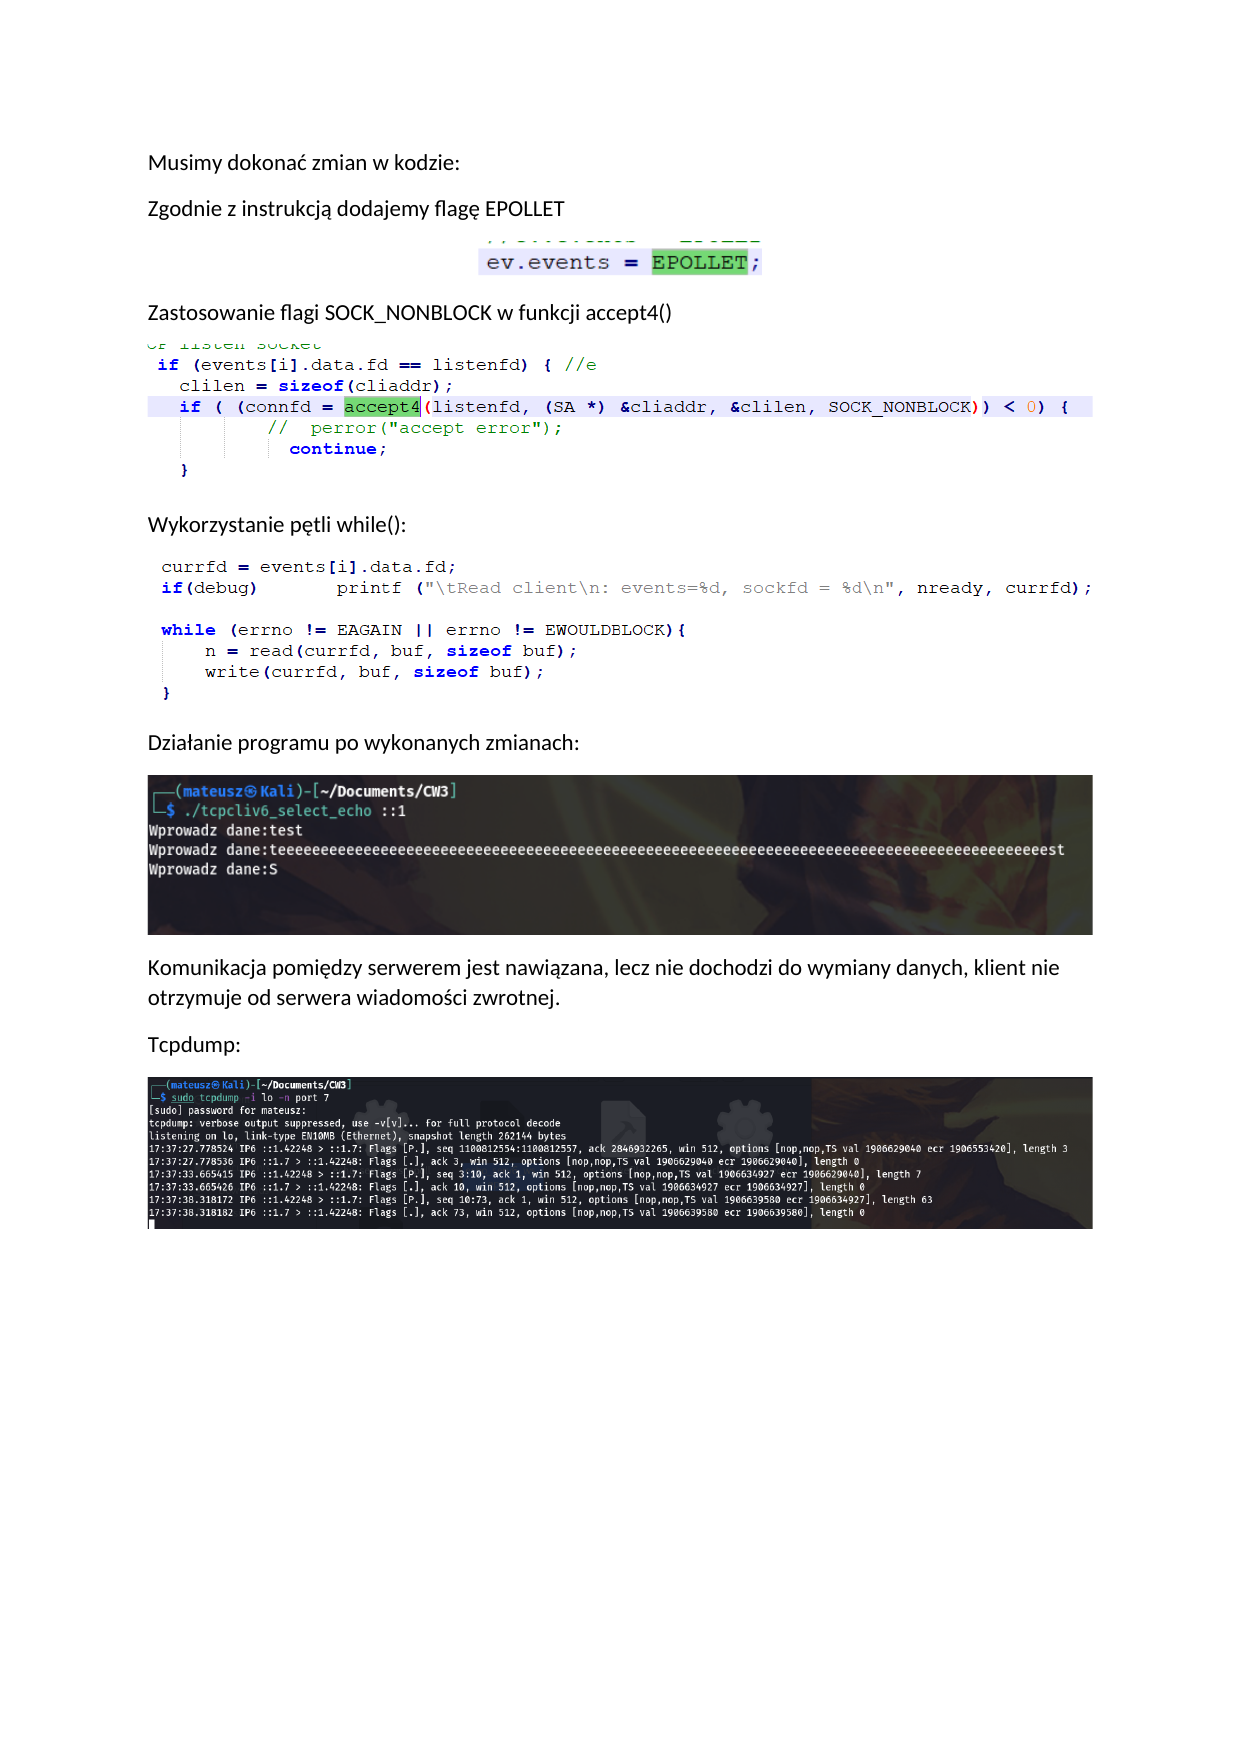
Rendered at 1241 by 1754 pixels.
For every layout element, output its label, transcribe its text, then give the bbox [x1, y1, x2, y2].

text Działanie programu po wykonanych zmianach: [148, 728, 1093, 756]
text Komunikacja pomiędzy serwerem jest nawiązana, lecz nie dochodzi do wymiany danych, klient nie otrzymuje od serwera wiadomości zwrotnej. [148, 953, 1093, 1011]
text Musimy dokonać zmian w kodzie: [148, 148, 1093, 176]
picture [147, 775, 1093, 935]
picture [147, 344, 1093, 492]
picture [147, 557, 1093, 710]
text Zgodnie z instrukcją dodajemy flagę EPOLLET [148, 194, 1093, 222]
picture [147, 1077, 1093, 1229]
text Zastosowanie flagi SOCK_NONBLOCK w funkcji accept4() [148, 298, 1093, 326]
picture [478, 241, 762, 279]
text Wykorzystanie pętli while(): [148, 510, 1093, 538]
text Tcpdump: [148, 1030, 1093, 1058]
